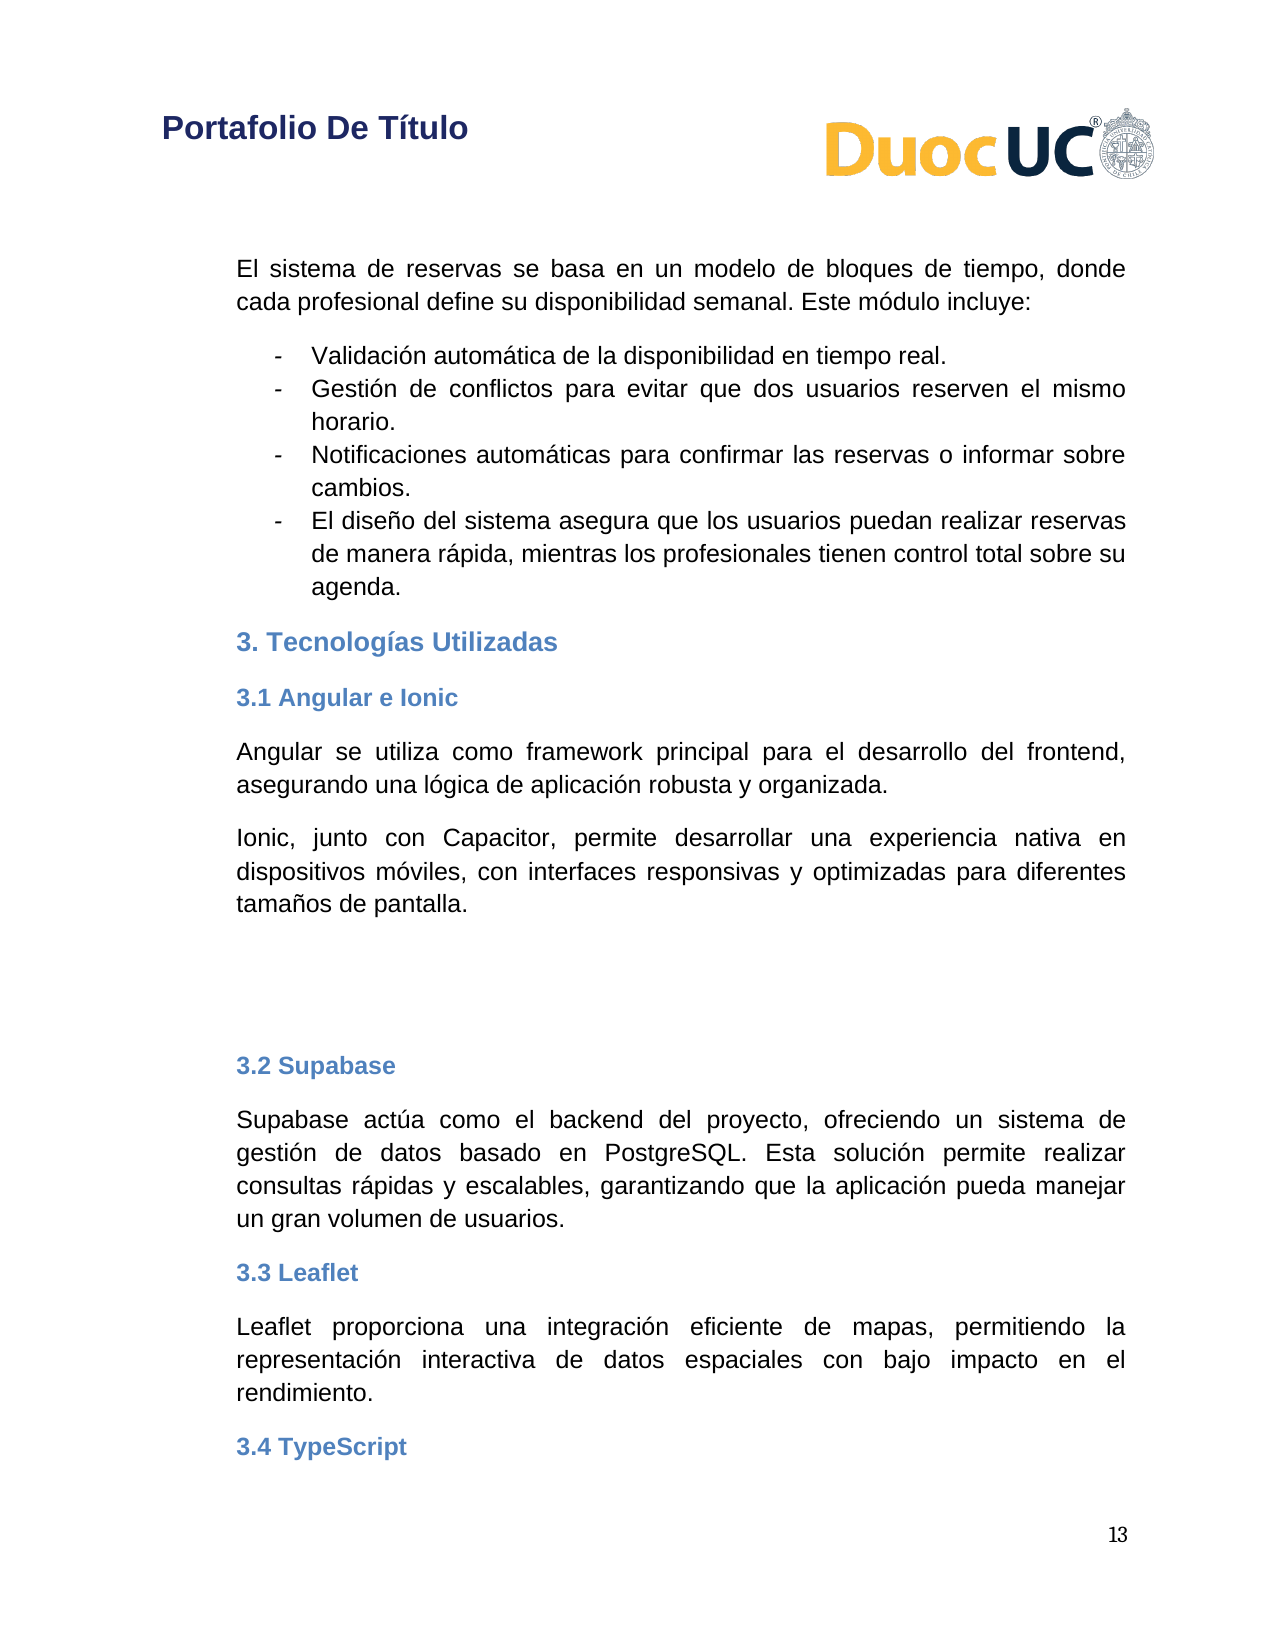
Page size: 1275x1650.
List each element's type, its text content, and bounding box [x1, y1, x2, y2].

text Angular se utiliza como framework principal para el desarrollo del frontend, asegurando una lógica de aplicación robusta y organizada. [236, 737, 1127, 798]
picture [826, 108, 1154, 179]
text Ionic, junto con Capacitor, permite desarrollar una experiencia nativa en dispositivos móviles, con interfaces responsivas y optimizadas para diferentes tamaños de pantalla. [236, 823, 1127, 918]
text 3.1 Angular e Ionic [236, 683, 1127, 711]
text 3.4 TypeScript [236, 1432, 1127, 1460]
list Gestión de conflictos para evitar que dos usuarios reserven el mismo horario. [274, 374, 1127, 436]
text 3.3 Leaflet [236, 1258, 1127, 1287]
text Supabase actúa como el backend del proyecto, ofreciendo un sistema de gestión de datos basado en PostgreSQL. Esta solución permite realizar consultas rápidas y escalables, garantizando que la aplicación pueda manejar un gran volumen de usuarios. [236, 1105, 1127, 1233]
text 3. Tecnologías Utilizadas [236, 626, 1127, 657]
text Leaflet proporciona una integración eficiente de mapas, permitiendo la representación interactiva de datos espaciales con bajo impacto en el rendimiento. [236, 1312, 1127, 1406]
list El diseño del sistema asegura que los usuarios puedan realizar reservas de manera rápida, mientras los profesionales tienen control total sobre su agenda. [274, 506, 1127, 601]
text El sistema de reservas se basa en un modelo de bloques de tiempo, donde cada profesional define su disponibilidad semanal. Este módulo incluye: [236, 254, 1127, 316]
list Notificaciones automáticas para confirmar las reservas o informar sobre cambios. [274, 440, 1127, 502]
text 3.2 Supabase [236, 1051, 1127, 1080]
list Validación automática de la disponibilidad en tiempo real. [274, 341, 1127, 370]
